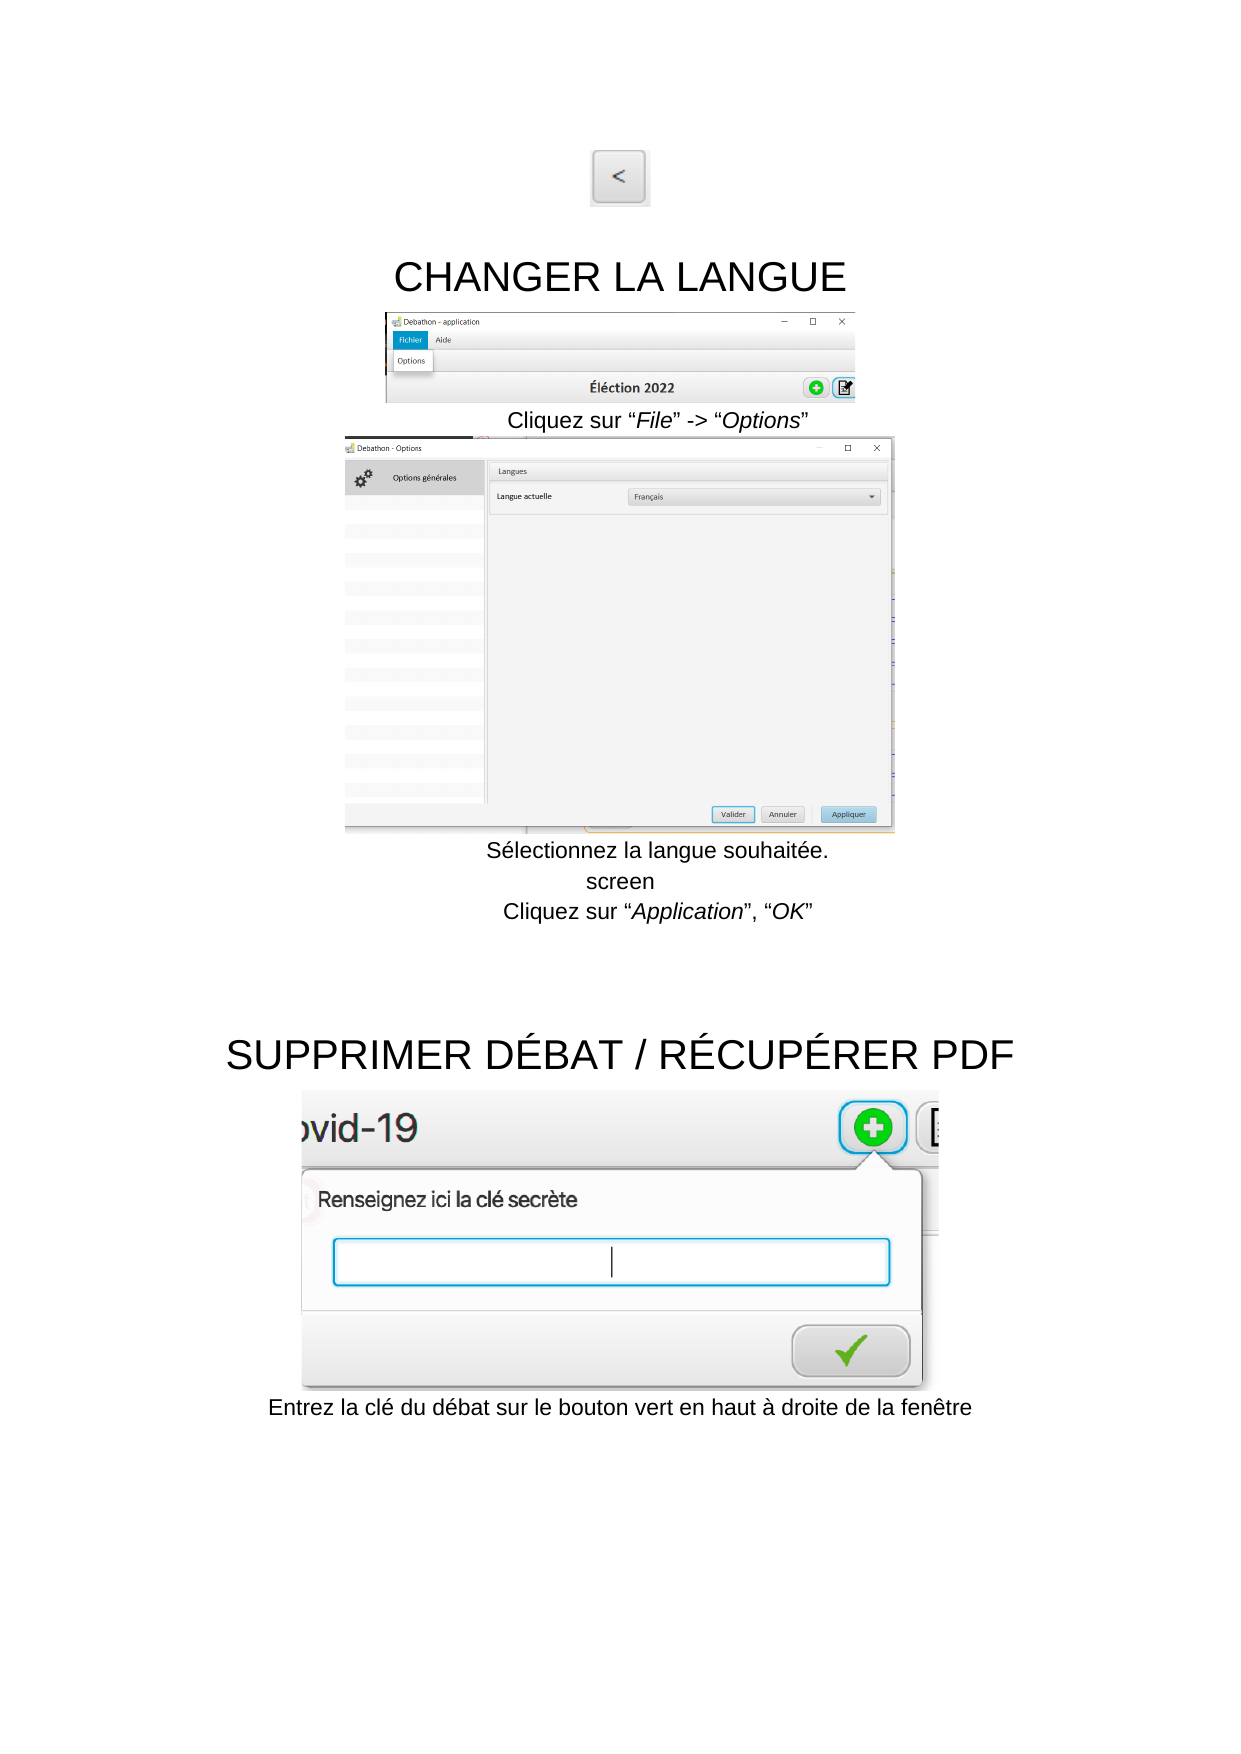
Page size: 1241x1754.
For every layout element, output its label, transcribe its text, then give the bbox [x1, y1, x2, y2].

text Sélectionnez la langue souhaitée. [150, 837, 1090, 864]
text screen [150, 868, 1090, 894]
picture [589, 150, 651, 207]
picture [345, 436, 895, 834]
picture [385, 312, 856, 403]
subtitle SUPPRIMER DÉBAT / RÉCUPÉRER PDF [150, 1030, 1090, 1078]
text Cliquez sur “Application”, “OK” [150, 898, 1090, 924]
picture [301, 1090, 939, 1391]
text Cliquez sur “File” -> “Options” [150, 407, 1090, 433]
text Entrez la clé du débat sur le bouton vert en haut à droite de la fenêtre [150, 1394, 1090, 1420]
subtitle CHANGER LA LANGUE [150, 252, 1090, 300]
